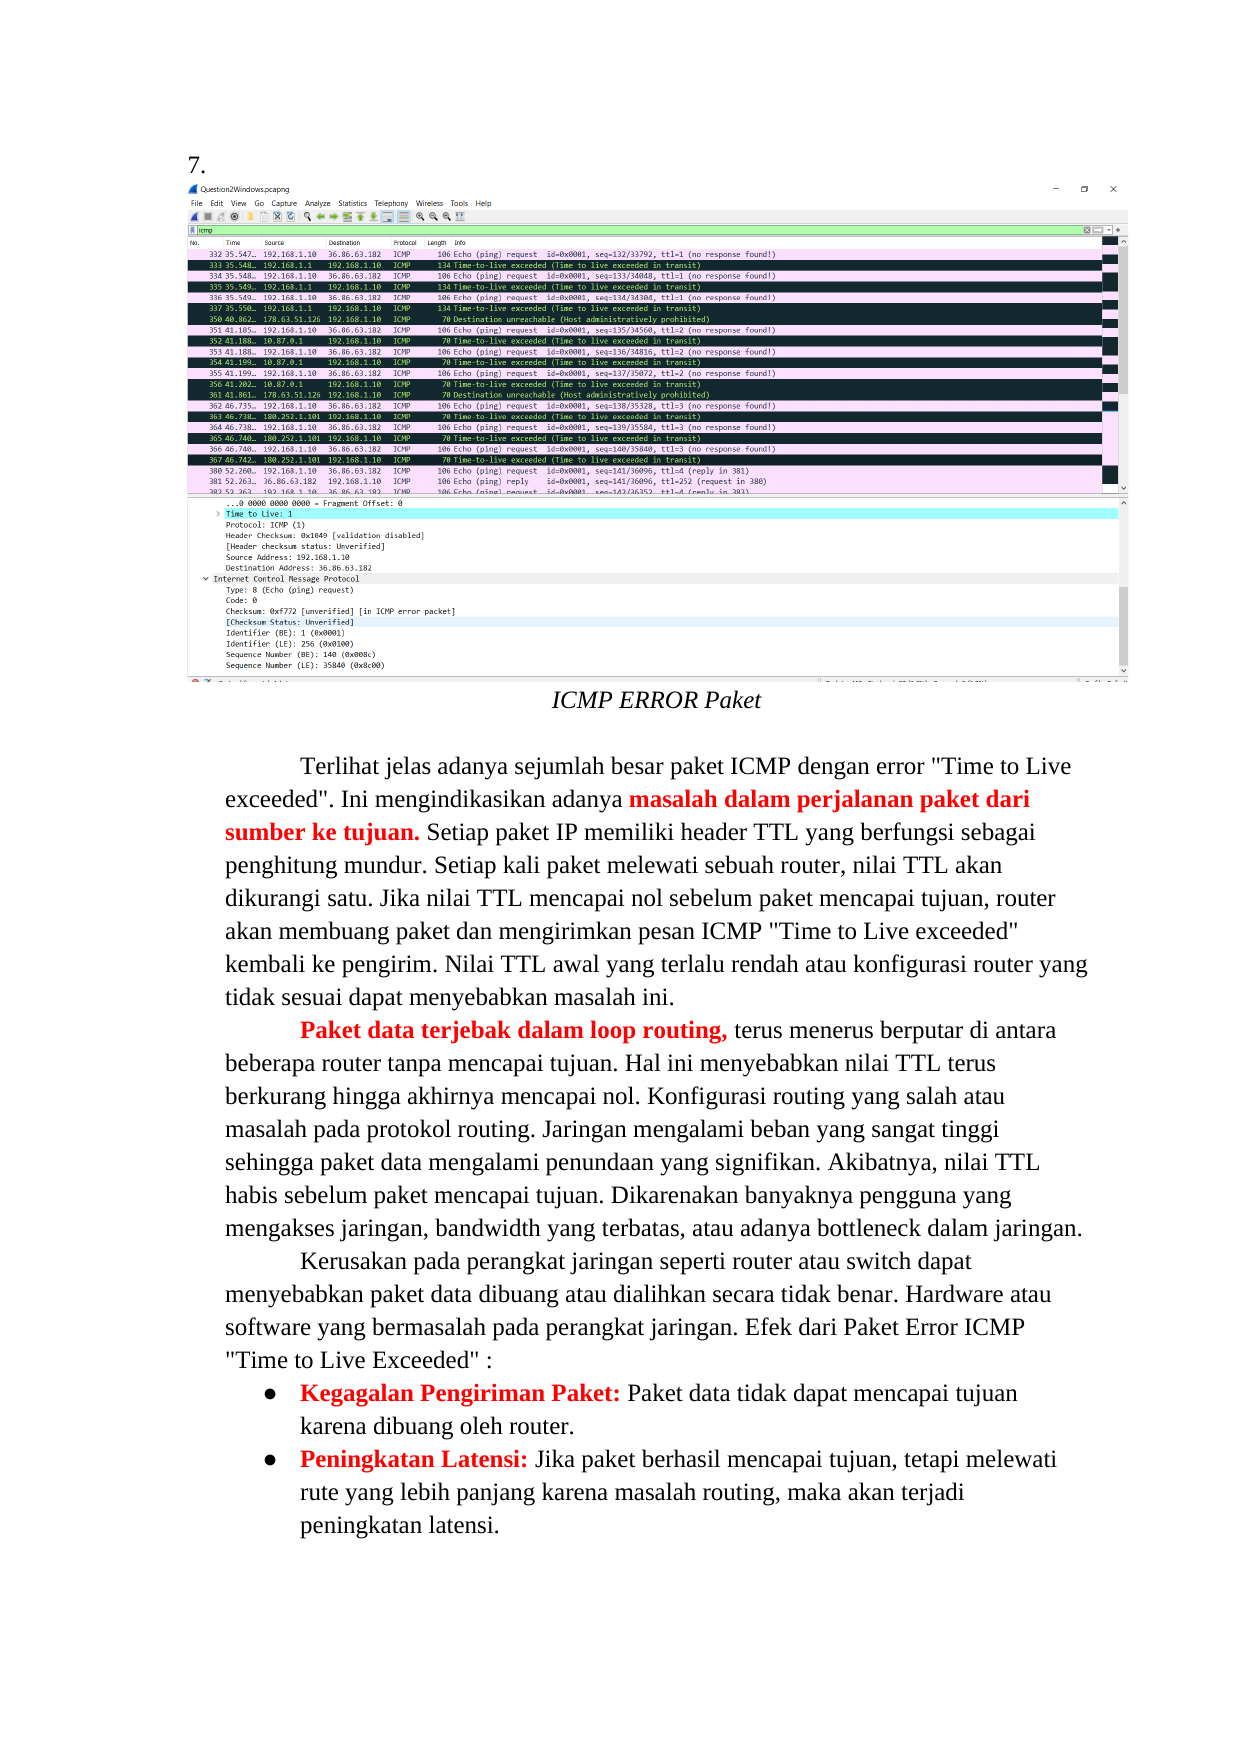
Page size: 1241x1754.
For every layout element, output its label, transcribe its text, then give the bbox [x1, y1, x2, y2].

picture [187, 182, 1129, 682]
list Kegagalan Pengiriman Paket: Paket data tidak dapat mencapai tujuan karena dibuang oleh router. [262, 1378, 1090, 1440]
text Paket data terjebak dalam loop routing, terus menerus berputar di antara beberapa router tanpa mencapai tujuan. Hal ini menyebabkan nilai TTL terus berkurang hingga akhirnya mencapai nol. Konfigurasi routing yang salah atau masalah pada protokol routing. Jaringan mengalami beban yang sangat tinggi sehingga paket data mengalami penundaan yang signifikan. Akibatnya, nilai TTL habis sebelum paket mencapai tujuan. Dikarenakan banyaknya pengguna yang mengakses jaringan, bandwidth yang terbatas, atau adanya bottleneck dalam jaringan. [225, 1015, 1090, 1242]
text ICMP ERROR Paket [225, 685, 1090, 714]
list Peningkatan Latensi: Jika paket berhasil mencapai tujuan, tetapi melewati rute yang lebih panjang karena masalah routing, maka akan terjadi peningkatan latensi. [262, 1444, 1090, 1539]
text Kerusakan pada perangkat jaringan seperti router atau switch dapat menyebabkan paket data dibuang atau dialihkan secara tidak benar. Hardware atau software yang bermasalah pada perangkat jaringan. Efek dari Paket Error ICMP "Time to Live Exceeded" : [225, 1246, 1090, 1374]
text Terlihat jelas adanya sejumlah besar paket ICMP dengan error "Time to Live exceeded". Ini mengindikasikan adanya masalah dalam perjalanan paket dari sumber ke tujuan. Setiap paket IP memiliki header TTL yang berfungsi sebagai penghitung mundur. Setiap kali paket melewati sebuah router, nilai TTL akan dikurangi satu. Jika nilai TTL mencapai nol sebelum paket mencapai tujuan, router akan membuang paket dan mengirimkan pesan ICMP "Time to Live exceeded" kembali ke pengirim. Nilai TTL awal yang terlalu rendah atau konfigurasi router yang tidak sesuai dapat menyebabkan masalah ini. [225, 751, 1090, 1011]
